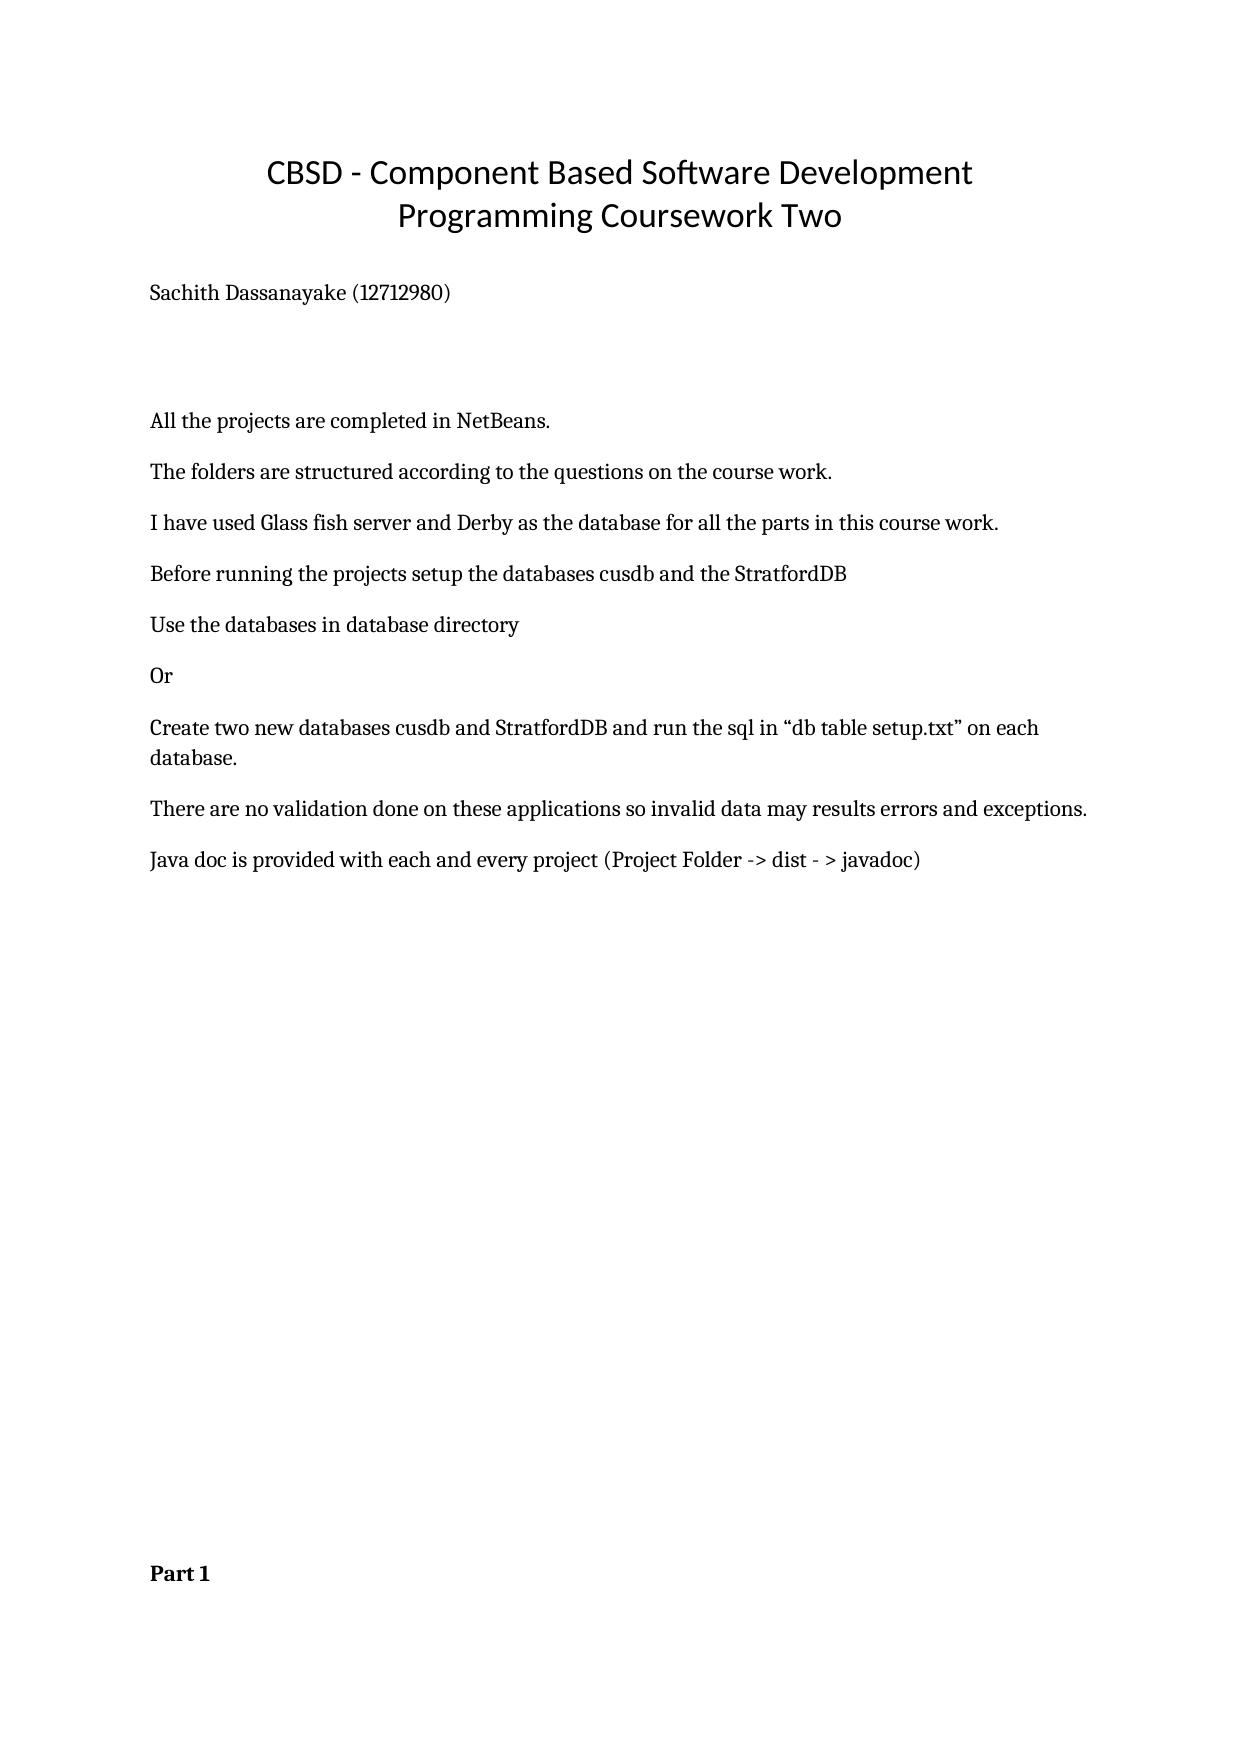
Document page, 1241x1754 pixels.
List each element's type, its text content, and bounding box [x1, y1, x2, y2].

text There are no validation done on these applications so invalid data may results errors and exceptions. [150, 796, 1090, 822]
text The folders are structured according to the questions on the course work. [150, 459, 1090, 486]
text Sachith Dassanayake (12712980) [150, 280, 1090, 306]
text All the projects are completed in NetBeans. [150, 408, 1090, 434]
text I have used Glass fish server and Derby as the database for all the parts in this course work. [150, 510, 1090, 537]
text Before running the projects setup the databases cusdb and the StratfordDB [150, 561, 1090, 588]
text Use the databases in database directory [150, 612, 1090, 639]
text Or [150, 663, 1090, 690]
text Java doc is provided with each and every project (Project Folder -> dist - > javadoc) [150, 847, 1090, 873]
text Programming Coursework Two [150, 193, 1090, 236]
text Create two new databases cusdb and StratfordDB and run the sql in “db table setup.txt” on each database. [150, 714, 1090, 771]
text Part 1 [150, 1561, 1090, 1588]
text CBSD - Component Based Software Development [150, 150, 1090, 193]
